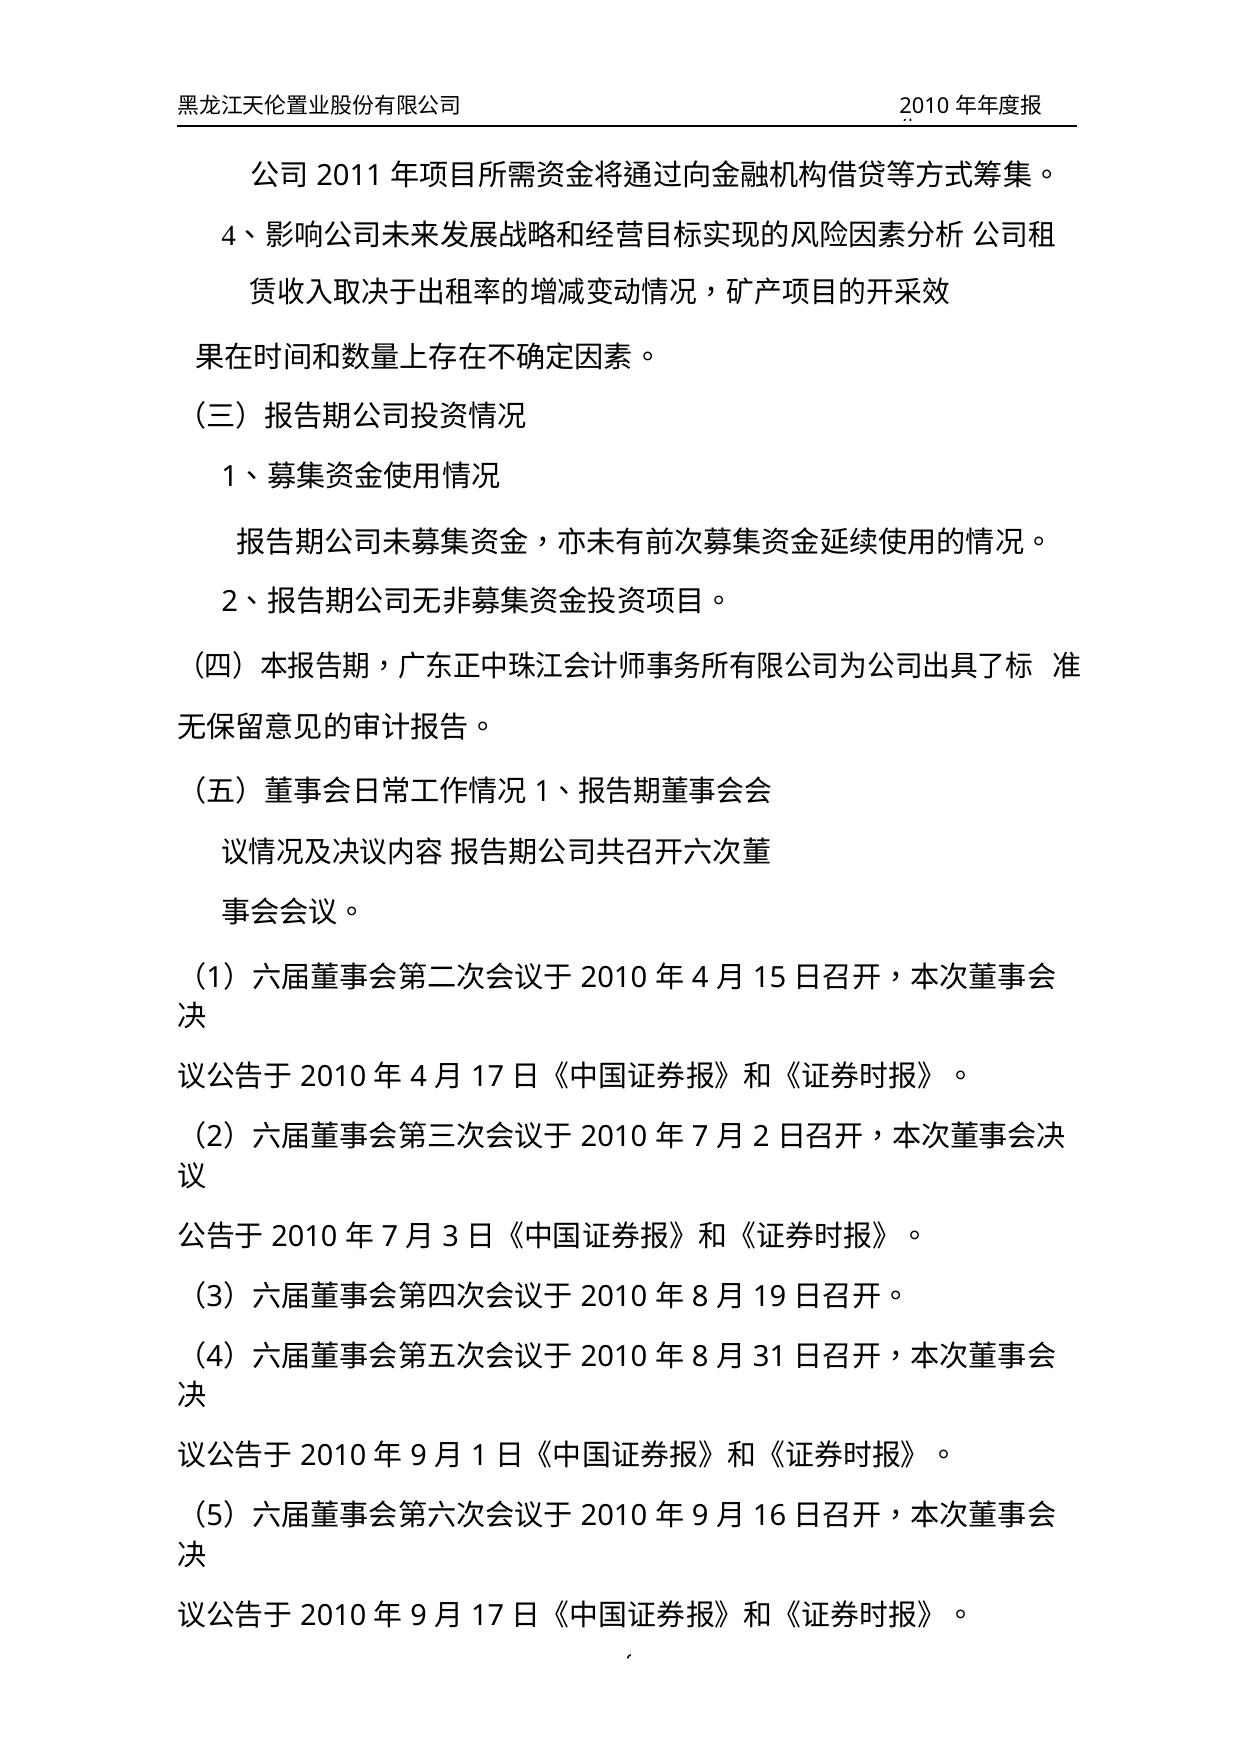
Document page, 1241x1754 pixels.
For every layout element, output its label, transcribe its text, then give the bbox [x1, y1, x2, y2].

text 4、影响公司未来发展战略和经营目标实现的风险因素分析 公司租赁收入取决于出租率的增减变动情况，矿产项目的开采效 [221, 214, 1083, 311]
text （四）本报告期，广东正中珠江会计师事务所有限公司为公司出具了标 准无保留意见的审计报告。 [177, 646, 1083, 746]
text 议公告于 2010 年 4 月 17 日《中国证券报》和《证券时报》。 [177, 1056, 1083, 1095]
text 议公告于 2010 年 9 月 17 日《中国证券报》和《证券时报》。 [177, 1594, 1083, 1633]
text 果在时间和数量上存在不确定因素。 [195, 336, 1083, 376]
text （2）六届董事会第三次会议于 2010 年 7 月 2 日召开，本次董事会决议 [177, 1116, 1083, 1195]
text 公告于 2010 年 7 月 3 日《中国证券报》和《证券时报》。 [177, 1215, 1083, 1254]
text 议公告于 2010 年 9 月 1 日《中国证券报》和《证券时报》。 [177, 1434, 1083, 1474]
text （1）六届董事会第二次会议于 2010 年 4 月 15 日召开，本次董事会决 [177, 956, 1083, 1035]
text （三）报告期公司投资情况 1、募集资金使用情况 [177, 395, 529, 495]
text （3）六届董事会第四次会议于 2010 年 8 月 19 日召开。 [177, 1275, 1083, 1314]
text 公司 2011 年项目所需资金将通过向金融机构借贷等方式筹集。 [250, 154, 1083, 194]
text （4）六届董事会第五次会议于 2010 年 8 月 31 日召开，本次董事会决 [177, 1335, 1083, 1414]
text 报告期公司未募集资金，亦未有前次募集资金延续使用的情况。 2、报告期公司无非募集资金投资项目。 [221, 521, 1055, 620]
text （五）董事会日常工作情况 1、报告期董事会会议情况及决议内容 报告期公司共召开六次董事会会议。 [177, 771, 799, 931]
text （5）六届董事会第六次会议于 2010 年 9 月 16 日召开，本次董事会决 [177, 1494, 1083, 1573]
